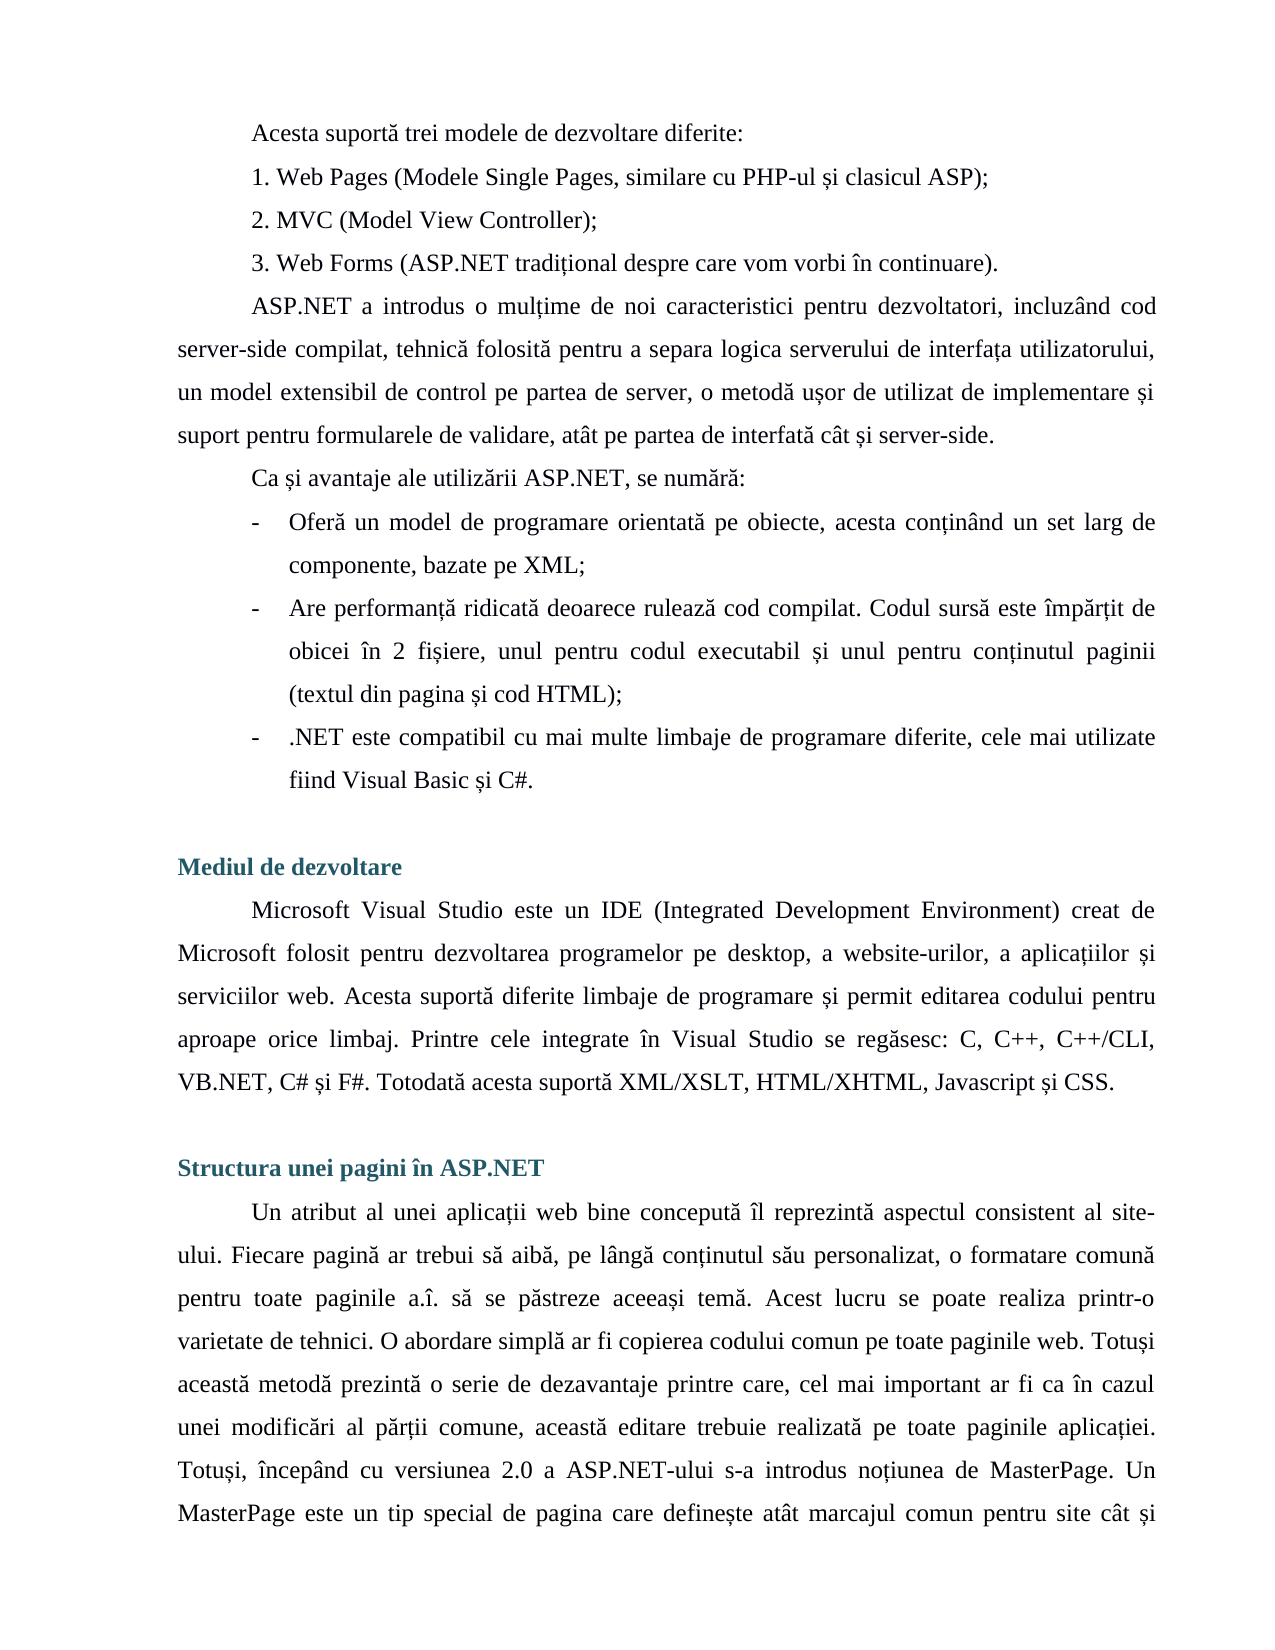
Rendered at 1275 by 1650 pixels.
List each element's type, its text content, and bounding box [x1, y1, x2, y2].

text Mediul de dezvoltare [177, 852, 1156, 880]
list Oferă un model de programare orientată pe obiecte, acesta conținând un set larg de componente, bazate pe XML; [251, 507, 1156, 578]
list .NET este compatibil cu mai multe limbaje de programare diferite, cele mai utilizate fiind Visual Basic și C#. [251, 722, 1156, 794]
text 3. Web Forms (ASP.NET tradițional despre care vom vorbi în continuare). [177, 248, 1156, 277]
text Structura unei pagini în ASP.NET [177, 1153, 1156, 1182]
text Ca și avantaje ale utilizării ASP.NET, se numără: [177, 463, 1156, 492]
list Are performanță ridicată deoarece rulează cod compilat. Codul sursă este împărțit de obicei în 2 fișiere, unul pentru codul executabil și unul pentru conținutul paginii (textul din pagina și cod HTML); [251, 593, 1156, 708]
text Acesta suportă trei modele de dezvoltare diferite: [177, 118, 1156, 147]
text 2. MVC (Model View Controller); [177, 205, 1156, 233]
text 1. Web Pages (Modele Single Pages, similare cu PHP-ul și clasicul ASP); [177, 162, 1156, 190]
text Microsoft Visual Studio este un IDE (Integrated Development Environment) creat de Microsoft folosit pentru dezvoltarea programelor pe desktop, a website-urilor, a aplicațiilor și serviciilor web. Acesta suportă diferite limbaje de programare și permit editarea codului pentru aproape orice limbaj. Printre cele integrate în Visual Studio se regăsesc: C, C++, C++/CLI, VB.NET, C# și F#. Totodată acesta suportă XML/XSLT, HTML/XHTML, Javascript și CSS. [177, 895, 1156, 1096]
